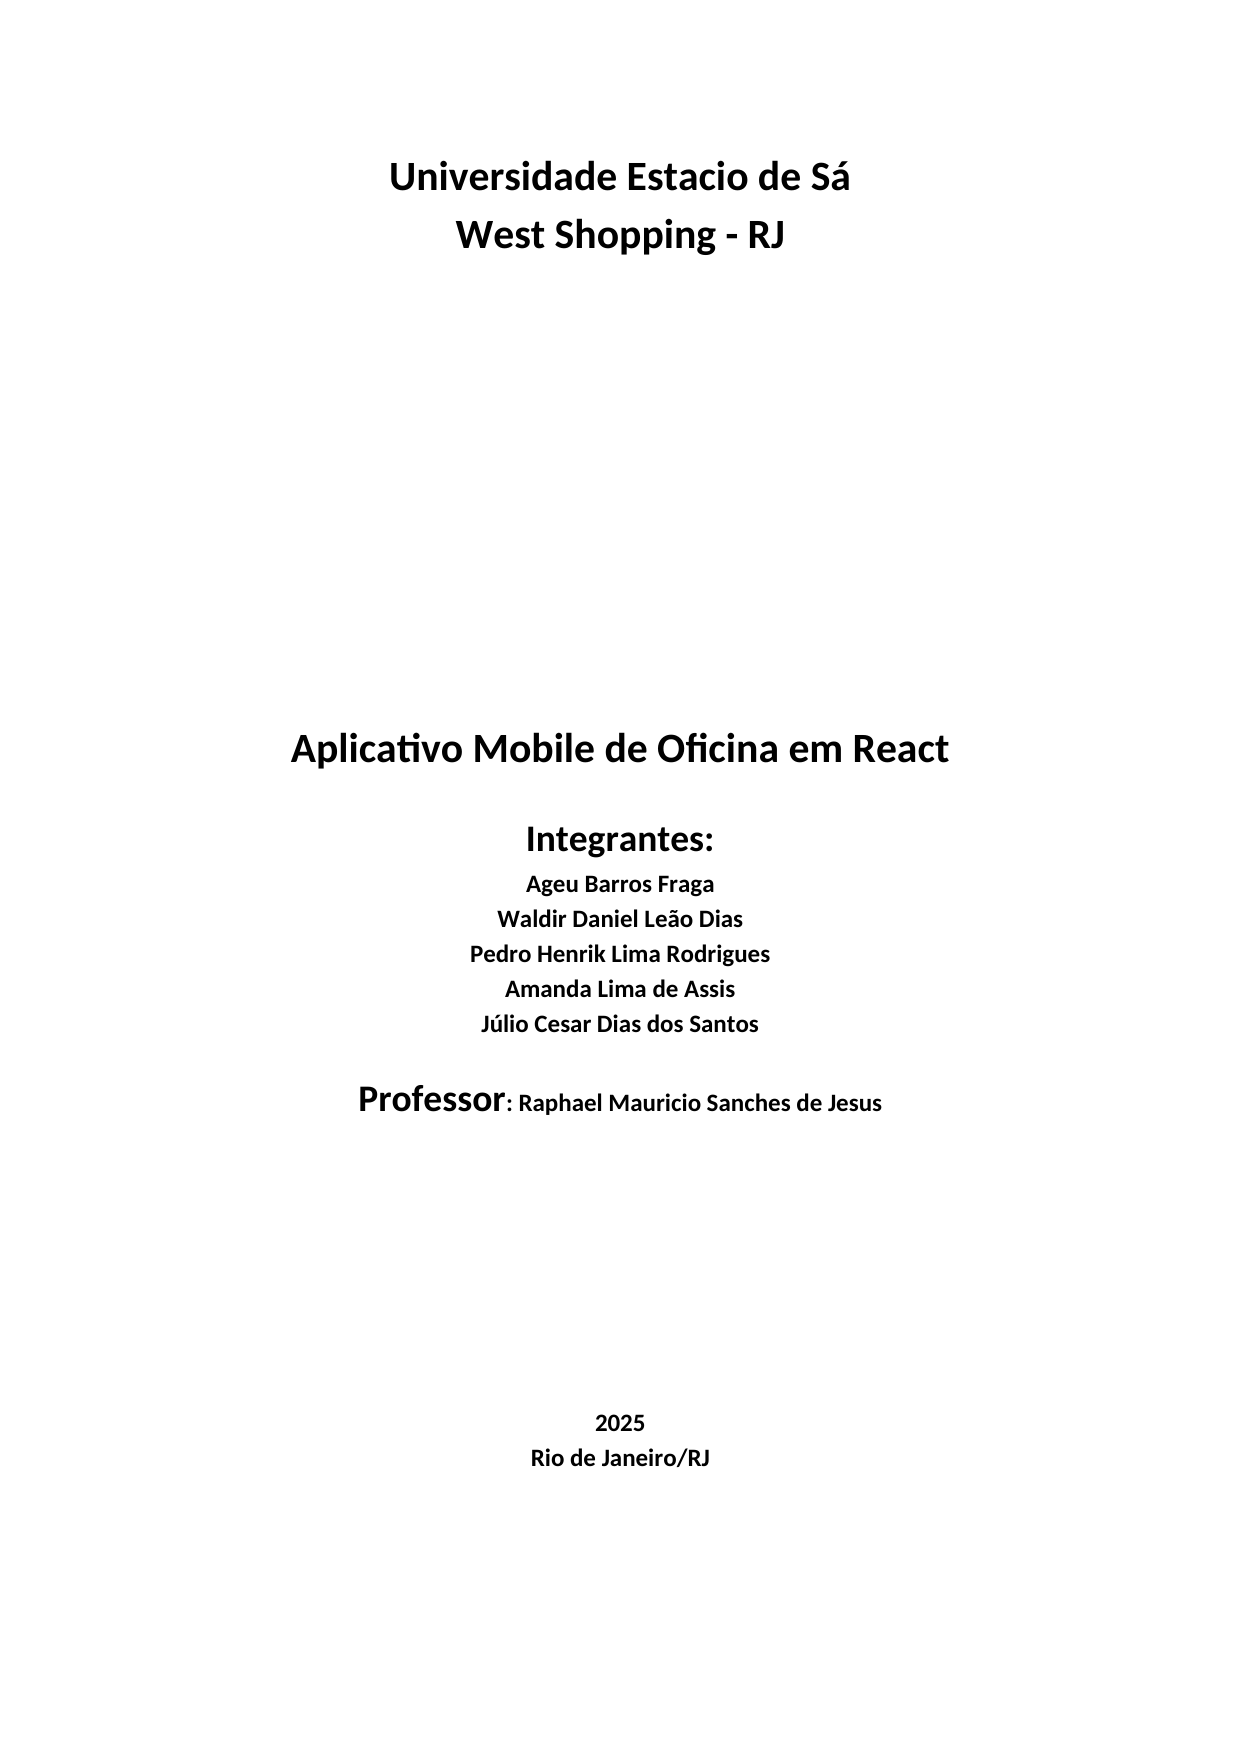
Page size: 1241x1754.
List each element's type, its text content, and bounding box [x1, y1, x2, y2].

text 2025 [150, 1408, 1090, 1438]
text Ageu Barros Fraga Waldir Daniel Leão Dias Pedro Henrik Lima Rodrigues Amanda Lima de Assis Júlio Cesar Dias dos Santos [150, 868, 1090, 1071]
text Universidade Estacio de Sá [150, 150, 1090, 201]
text Integrantes: [150, 815, 1090, 861]
text Professor: Raphael Mauricio Sanches de Jesus [150, 1075, 1090, 1121]
text Rio de Janeiro/RJ [150, 1443, 1090, 1473]
text West Shopping - RJ [150, 208, 1090, 259]
text Aplicativo Mobile de Oficina em React [150, 722, 1090, 773]
